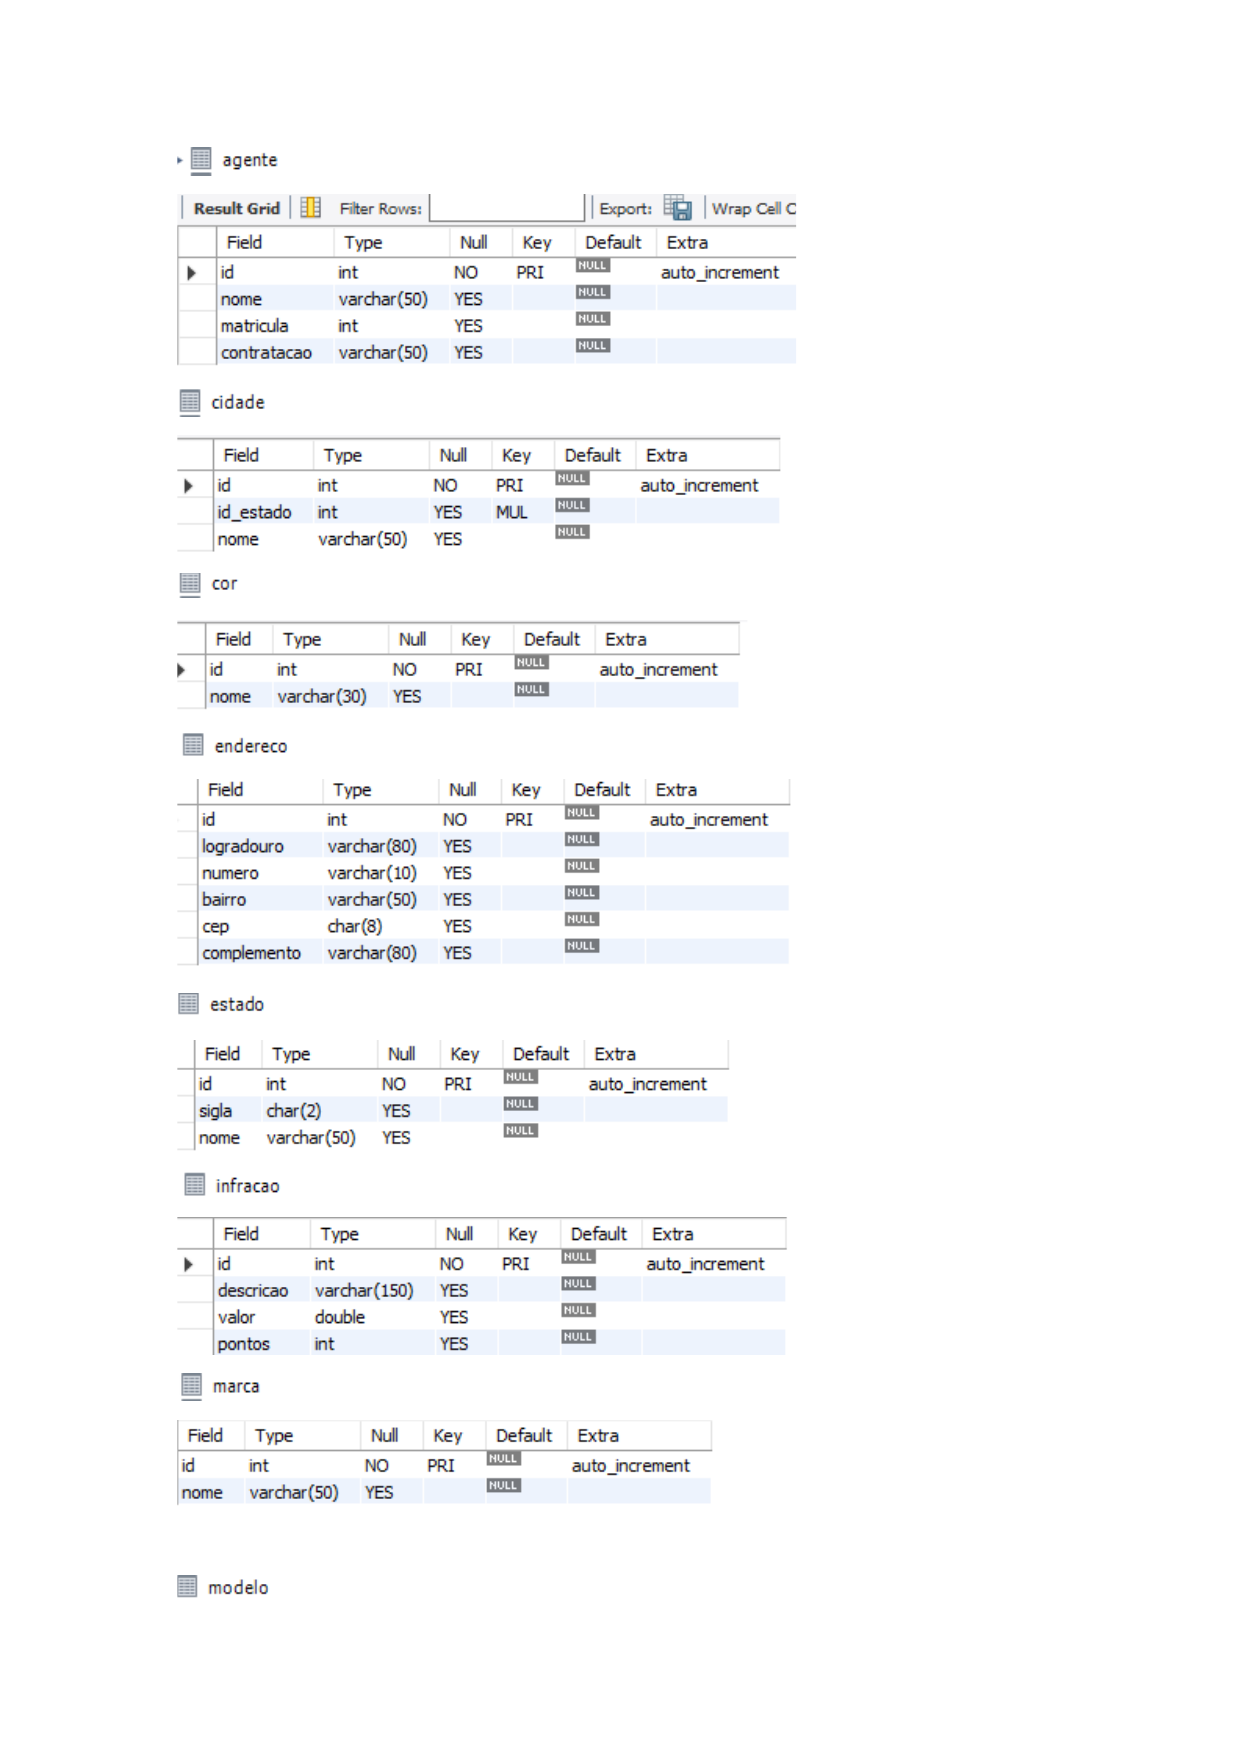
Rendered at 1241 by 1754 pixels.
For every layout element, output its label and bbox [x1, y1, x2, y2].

picture [177, 1217, 798, 1355]
picture [177, 779, 800, 975]
picture [177, 388, 315, 417]
picture [177, 1575, 290, 1599]
picture [177, 993, 284, 1016]
picture [177, 194, 797, 370]
picture [177, 573, 260, 598]
picture [177, 1040, 745, 1152]
picture [177, 435, 781, 555]
picture [177, 1420, 735, 1510]
picture [177, 1373, 304, 1401]
picture [177, 1170, 306, 1199]
picture [177, 147, 328, 176]
picture [177, 620, 748, 714]
picture [177, 732, 309, 759]
